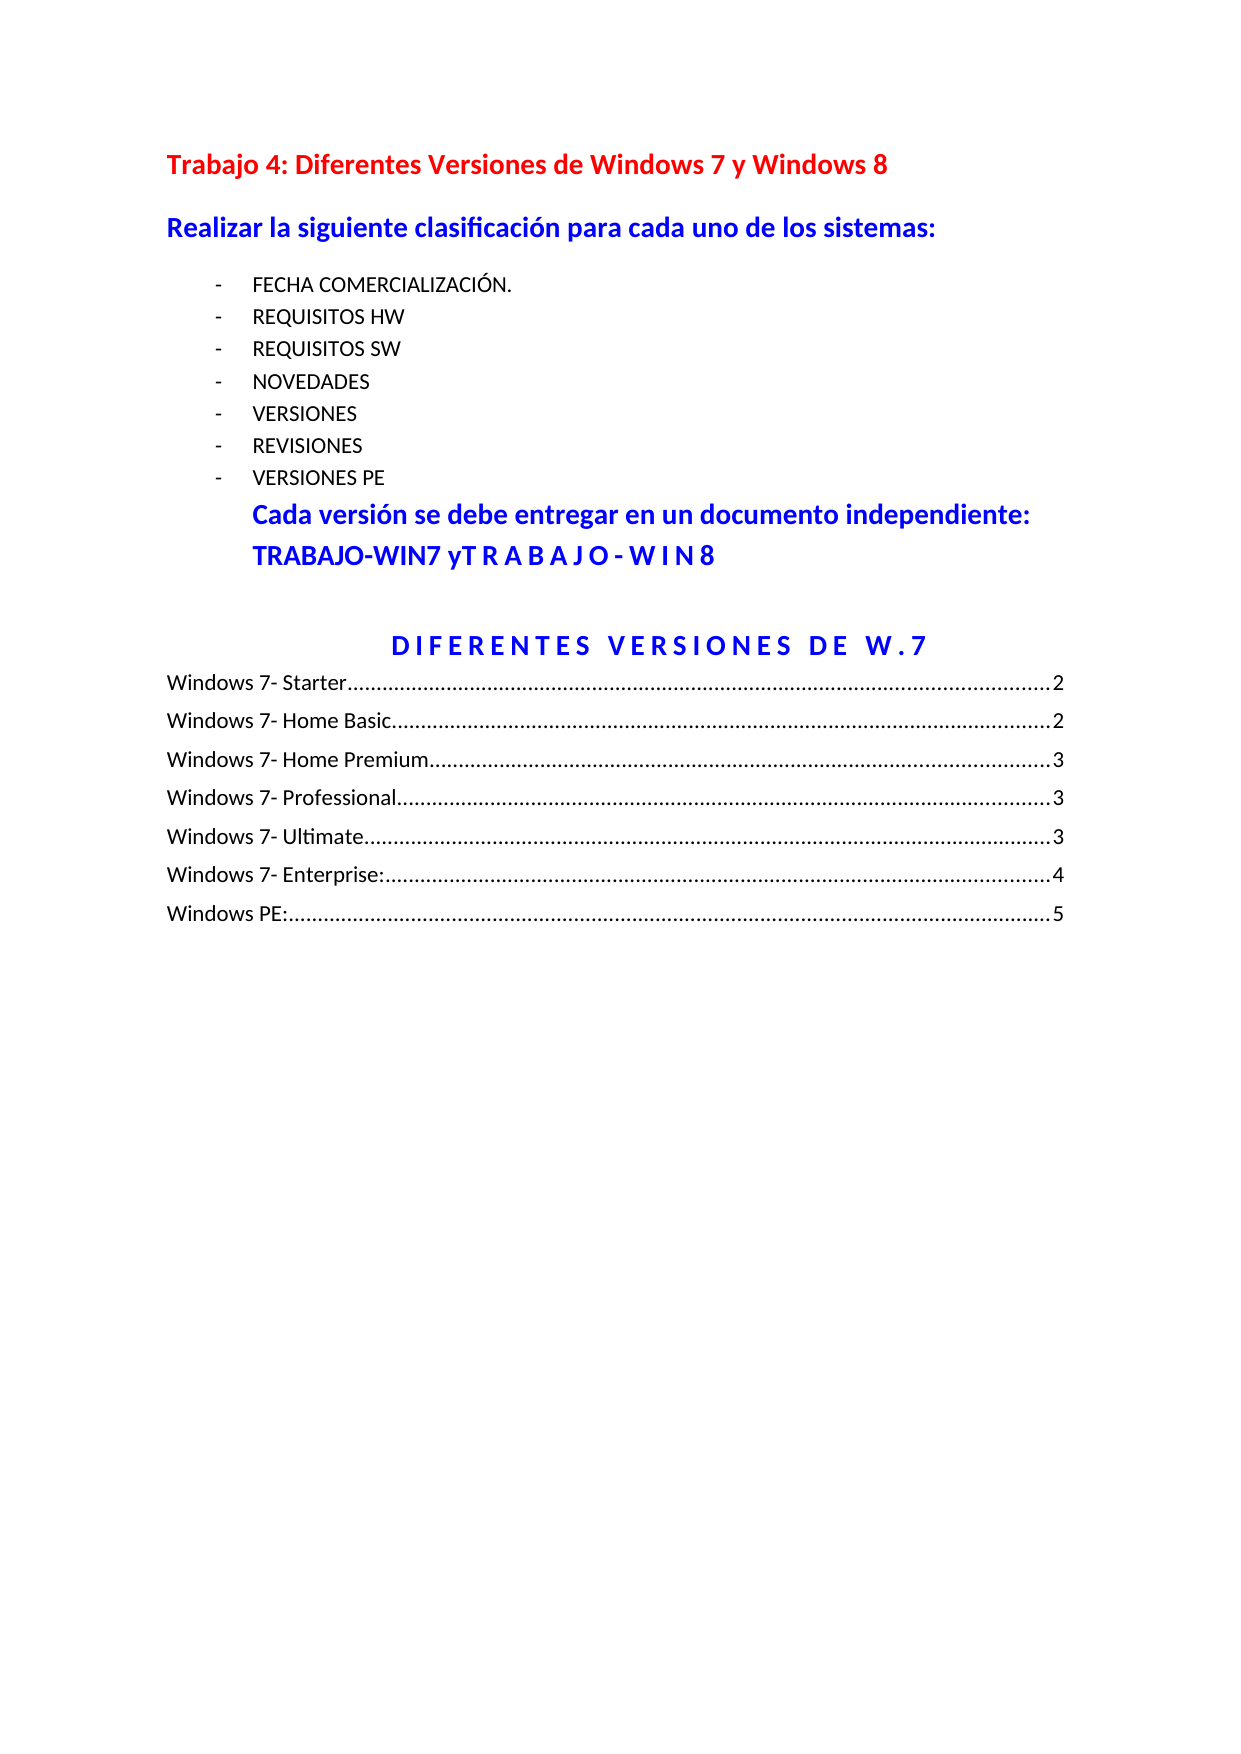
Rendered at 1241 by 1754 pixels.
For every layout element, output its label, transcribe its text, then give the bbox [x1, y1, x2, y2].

list FECHA COMERCIALIZACIÓN. [215, 271, 1065, 298]
list REQUISITOS HW [215, 302, 1065, 330]
list VERSIONES PE [215, 463, 1065, 491]
list REVISIONES [215, 431, 1065, 459]
text Cada versión se debe entregar en un documento independiente: TRABAJO-WIN7 yTRABAJO-WIN8 [252, 496, 1065, 572]
text Windows 7- Professional 3 [167, 783, 1065, 811]
text DIFERENTES VERSIONES DE W.7 [252, 627, 1065, 663]
list REQUISITOS SW [215, 334, 1065, 362]
text Realizar la siguiente clasificación para cada uno de los sistemas: [167, 209, 949, 245]
text Windows 7- Home Premium 3 [167, 745, 1065, 773]
text Trabajo 4: Diferentes Versiones de Windows 7 y Windows 8 [167, 146, 949, 181]
text Windows 7- Starter 2 [167, 668, 1065, 696]
text Windows PE: 5 [167, 899, 1065, 927]
text Windows 7- Ultimate 3 [167, 822, 1065, 850]
list NOVEDADES [215, 367, 1065, 395]
text Windows 7- Enterprise: 4 [167, 860, 1065, 888]
list VERSIONES [215, 399, 1065, 427]
text Windows 7- Home Basic 2 [167, 706, 1065, 734]
